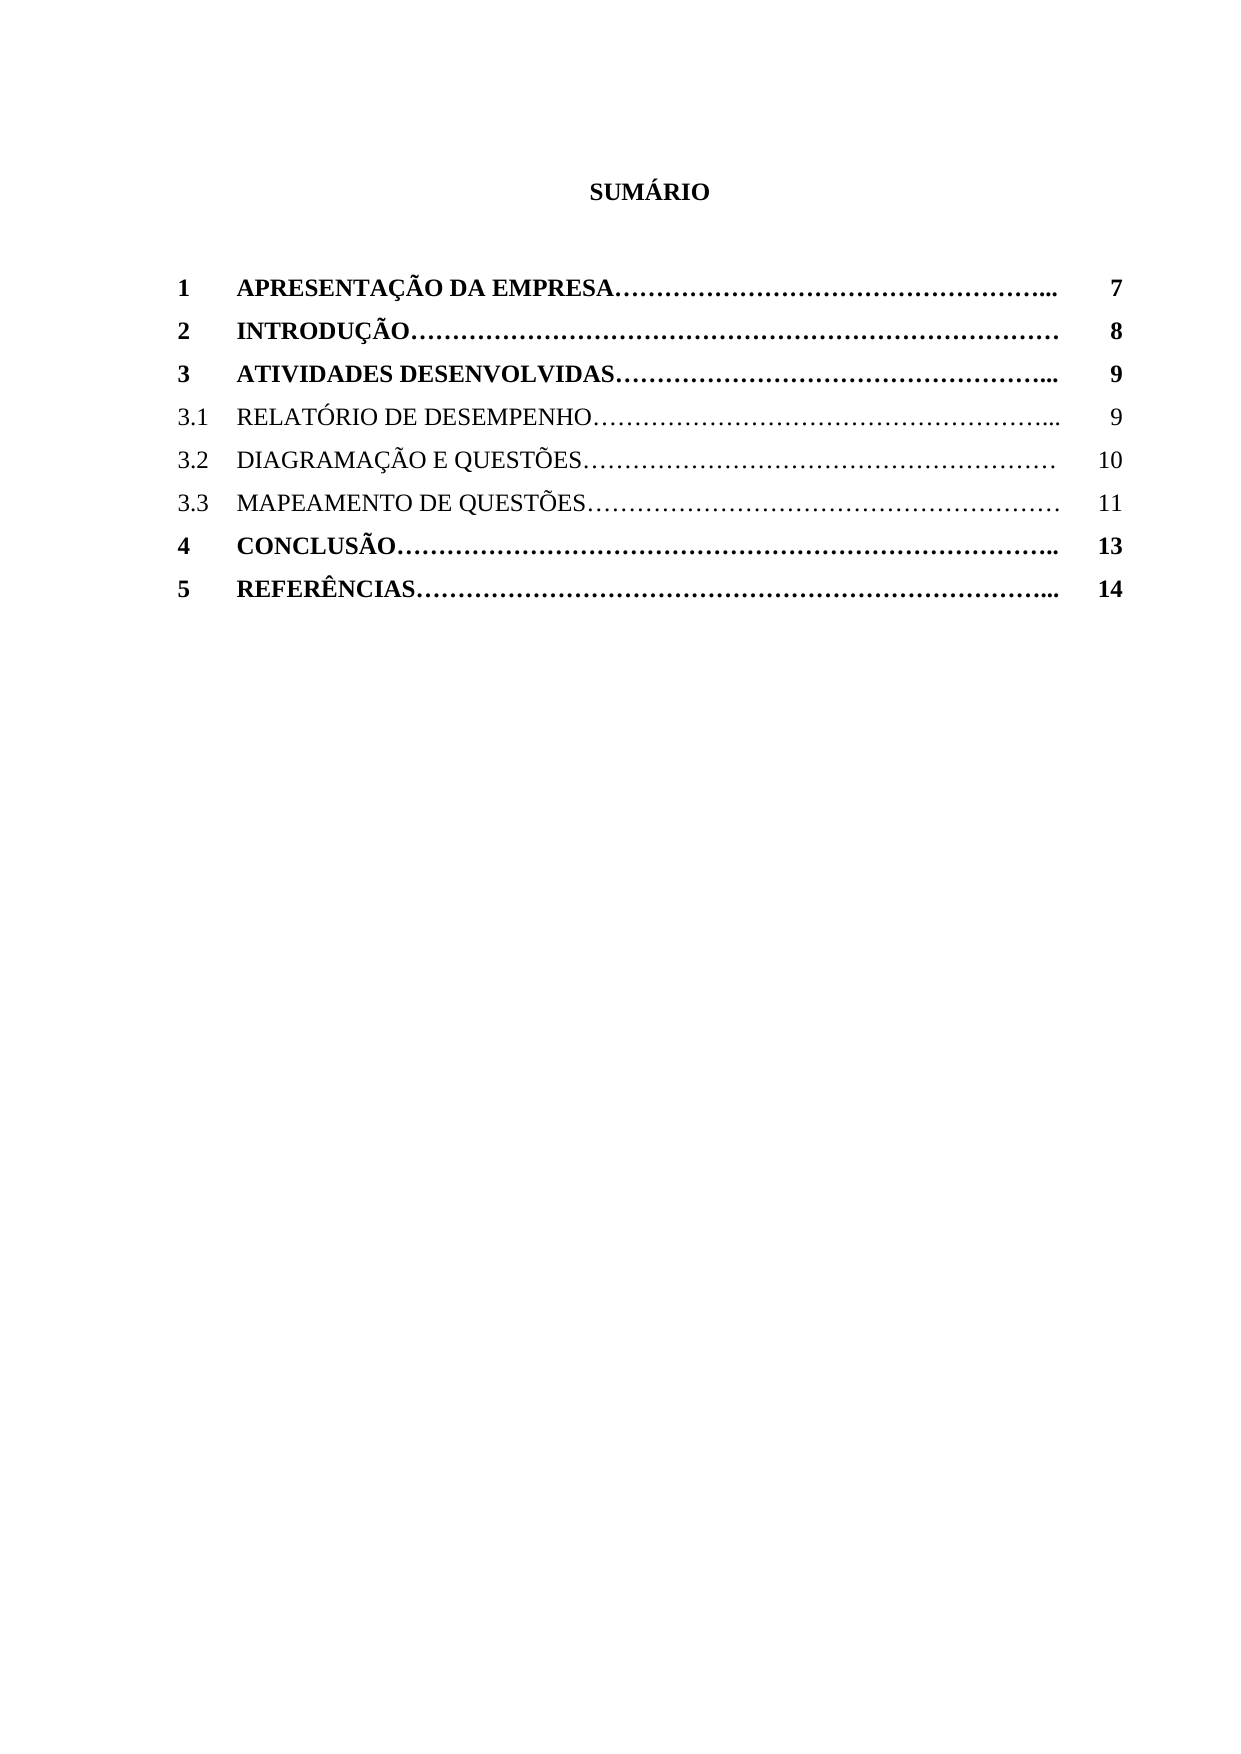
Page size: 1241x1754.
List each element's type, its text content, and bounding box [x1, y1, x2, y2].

table_cell 14 [1074, 575, 1122, 617]
table_cell 3.3 [177, 489, 236, 531]
table_cell DIAGRAMAÇÃO E QUESTÕES………………………………………………… [236, 445, 1074, 488]
table_cell 9 [1074, 359, 1122, 402]
table_cell 11 [1074, 489, 1122, 531]
table_cell 10 [1074, 445, 1122, 488]
table_cell 4 [177, 531, 236, 574]
table_cell 2 [177, 316, 236, 359]
table_cell ATIVIDADES DESENVOLVIDAS……………………………………………... [236, 359, 1074, 402]
table_header APRESENTAÇÃO DA EMPRESA……………………………………………... [236, 273, 1074, 316]
table_cell 3.2 [177, 445, 236, 488]
table_cell INTRODUÇÃO…………………………………………………………………… [236, 316, 1074, 359]
table_header 7 [1074, 273, 1122, 316]
table_cell 5 [177, 575, 236, 617]
table_cell MAPEAMENTO DE QUESTÕES………………………………………………… [236, 489, 1074, 531]
table_cell 3.1 [177, 403, 236, 445]
table_cell CONCLUSÃO…………………………………………………………………….. [236, 531, 1074, 574]
table_header 1 [177, 273, 236, 316]
table_cell 3 [177, 359, 236, 402]
table_cell 9 [1074, 403, 1122, 445]
table_cell 13 [1074, 531, 1122, 574]
table_cell REFERÊNCIAS…………………………………………………………………... [236, 575, 1074, 617]
table_cell RELATÓRIO DE DESEMPENHO………………………………………………... [236, 403, 1074, 445]
table_cell 8 [1074, 316, 1122, 359]
subtitle SUMÁRIO [177, 177, 1122, 206]
